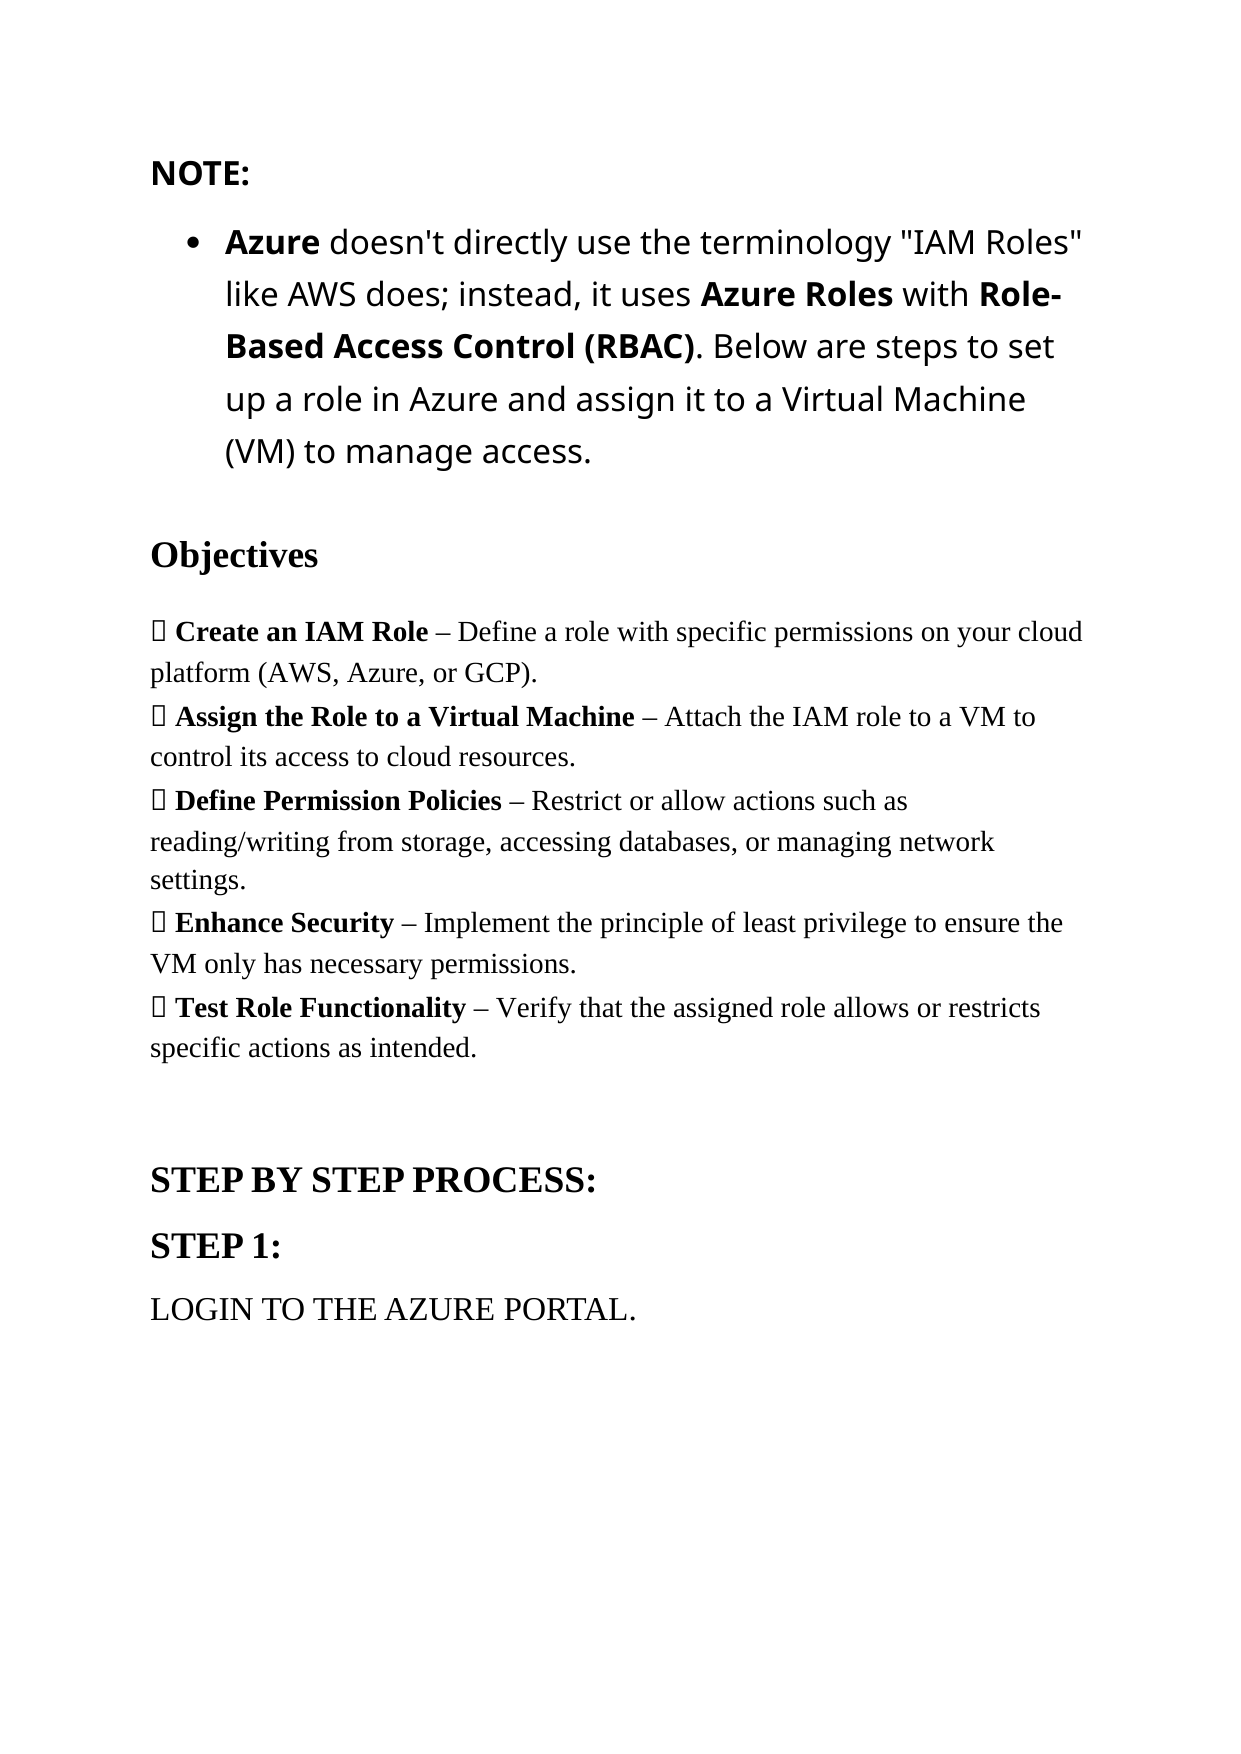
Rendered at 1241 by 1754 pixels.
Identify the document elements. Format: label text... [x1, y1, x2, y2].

list Azure doesn't directly use the terminology "IAM Roles" like AWS does; instead, it uses Azure Roles with Role-Based Access Control (RBAC). Below are steps to set up a role in Azure and assign it to a Virtual Machine (VM) to manage access. [187, 219, 1090, 473]
text LOGIN TO THE AZURE PORTAL. [150, 1289, 1090, 1328]
text NOTE: [150, 150, 1090, 195]
text STEP 1: [150, 1223, 1090, 1266]
text STEP BY STEP PROCESS: [150, 1157, 1090, 1200]
text ✅ Create an IAM Role – Define a role with specific permissions on your cloud platform (AWS, Azure, or GCP). ✅ Assign the Role to a Virtual Machine – Attach the IAM role to a VM to control its access to cloud resources. ✅ Define Permission Policies – Restrict or allow actions such as reading/writing from storage, accessing databases, or managing network settings. ✅ Enhance Security – Implement the principle of least privilege to ensure the VM only has necessary permissions. ✅ Test Role Functionality – Verify that the assigned role allows or restricts specific actions as intended. [150, 611, 1090, 1064]
text Objectives [150, 532, 1090, 575]
